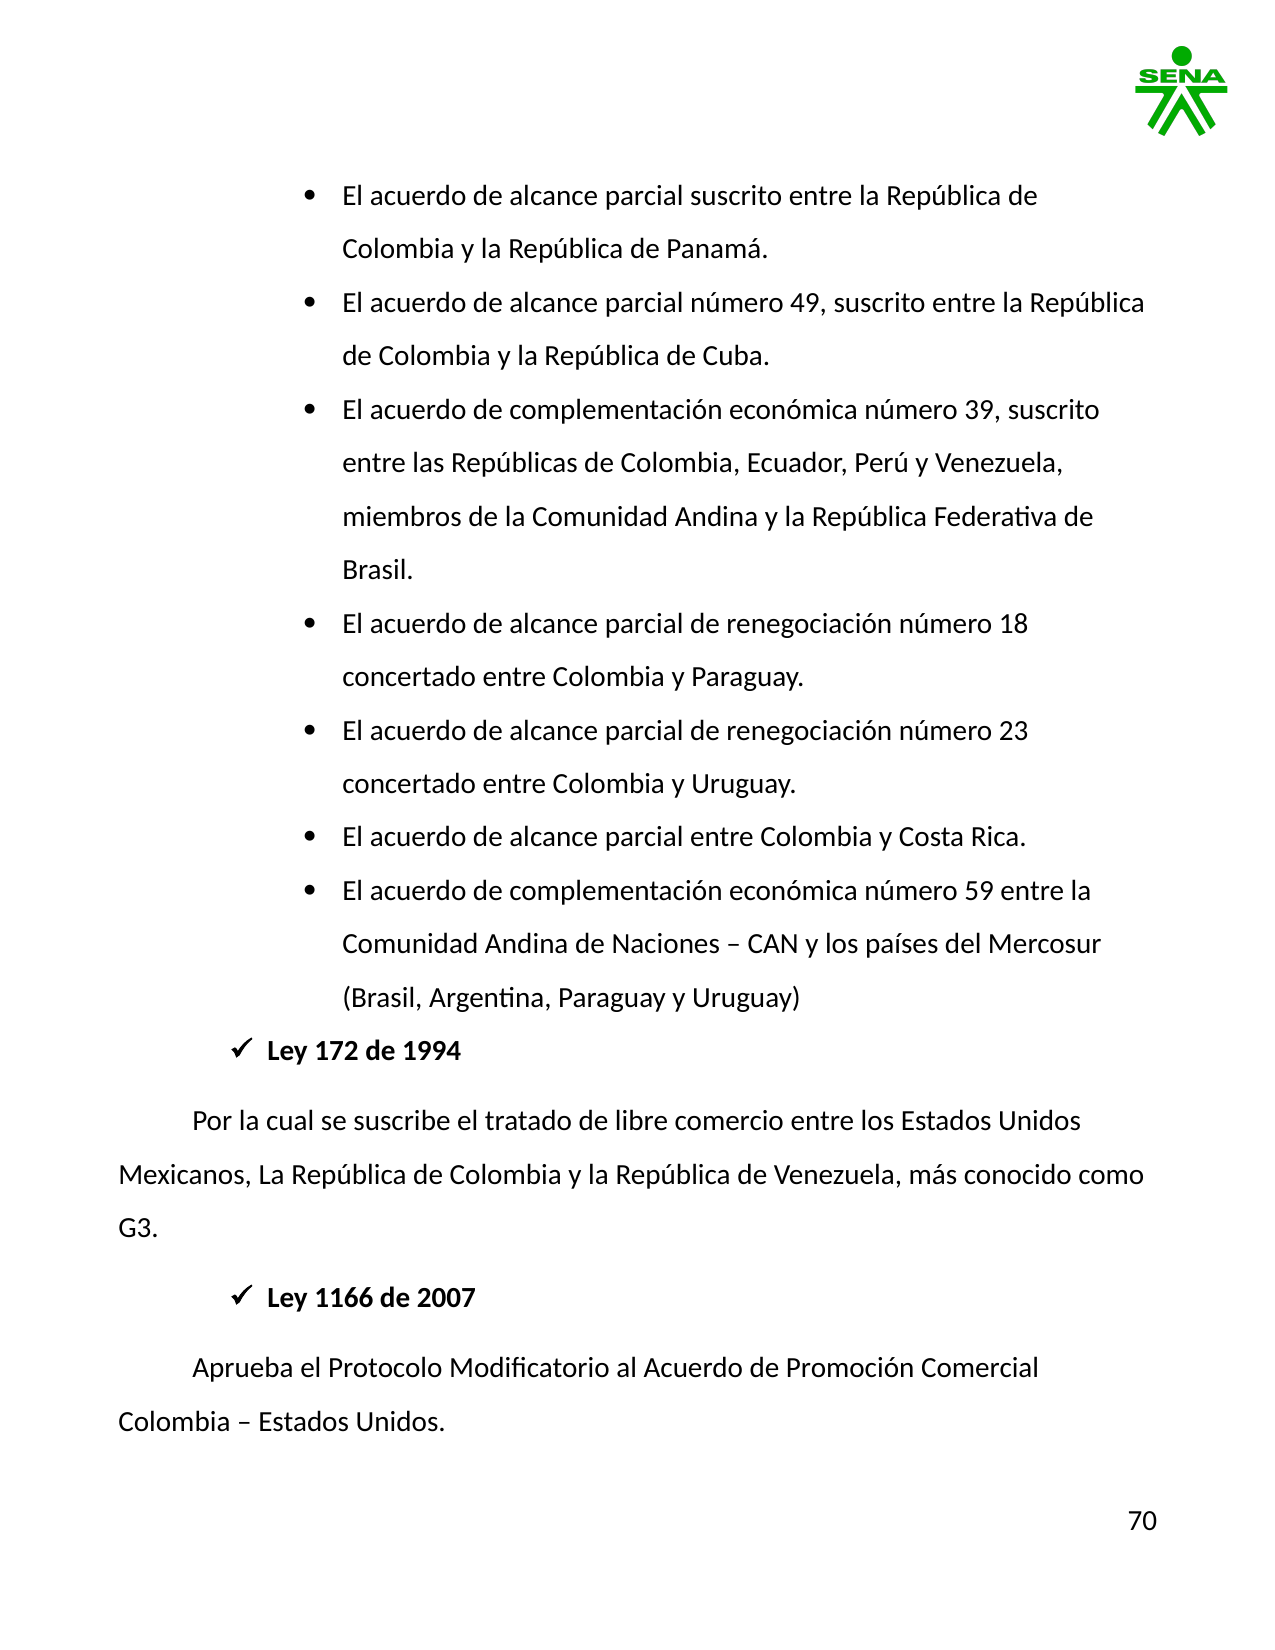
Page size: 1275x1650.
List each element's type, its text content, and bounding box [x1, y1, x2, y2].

list Ley 172 de 1994 [229, 1032, 1157, 1068]
list El acuerdo de alcance parcial entre Colombia y Costa Rica. [304, 818, 1157, 854]
picture [1135, 46, 1228, 136]
list El acuerdo de alcance parcial suscrito entre la República de Colombia y la República de Panamá. [304, 177, 1157, 266]
list Ley 1166 de 2007 [229, 1279, 1157, 1315]
list El acuerdo de complementación económica número 59 entre la Comunidad Andina de Naciones – CAN y los países del Mercosur (Brasil, Argentina, Paraguay y Uruguay) [304, 872, 1157, 1014]
list El acuerdo de alcance parcial de renegociación número 23 concertado entre Colombia y Uruguay. [304, 712, 1157, 801]
list El acuerdo de complementación económica número 39, suscrito entre las Repúblicas de Colombia, Ecuador, Perú y Venezuela, miembros de la Comunidad Andina y la República Federativa de Brasil. [304, 391, 1157, 587]
text Aprueba el Protocolo Modificatorio al Acuerdo de Promoción Comercial Colombia – Estados Unidos. [118, 1349, 1157, 1438]
list El acuerdo de alcance parcial número 49, suscrito entre la República de Colombia y la República de Cuba. [304, 284, 1157, 373]
list El acuerdo de alcance parcial de renegociación número 18 concertado entre Colombia y Paraguay. [304, 605, 1157, 694]
text Por la cual se suscribe el tratado de libre comercio entre los Estados Unidos Mexicanos, La República de Colombia y la República de Venezuela, más conocido como G3. [118, 1102, 1157, 1245]
